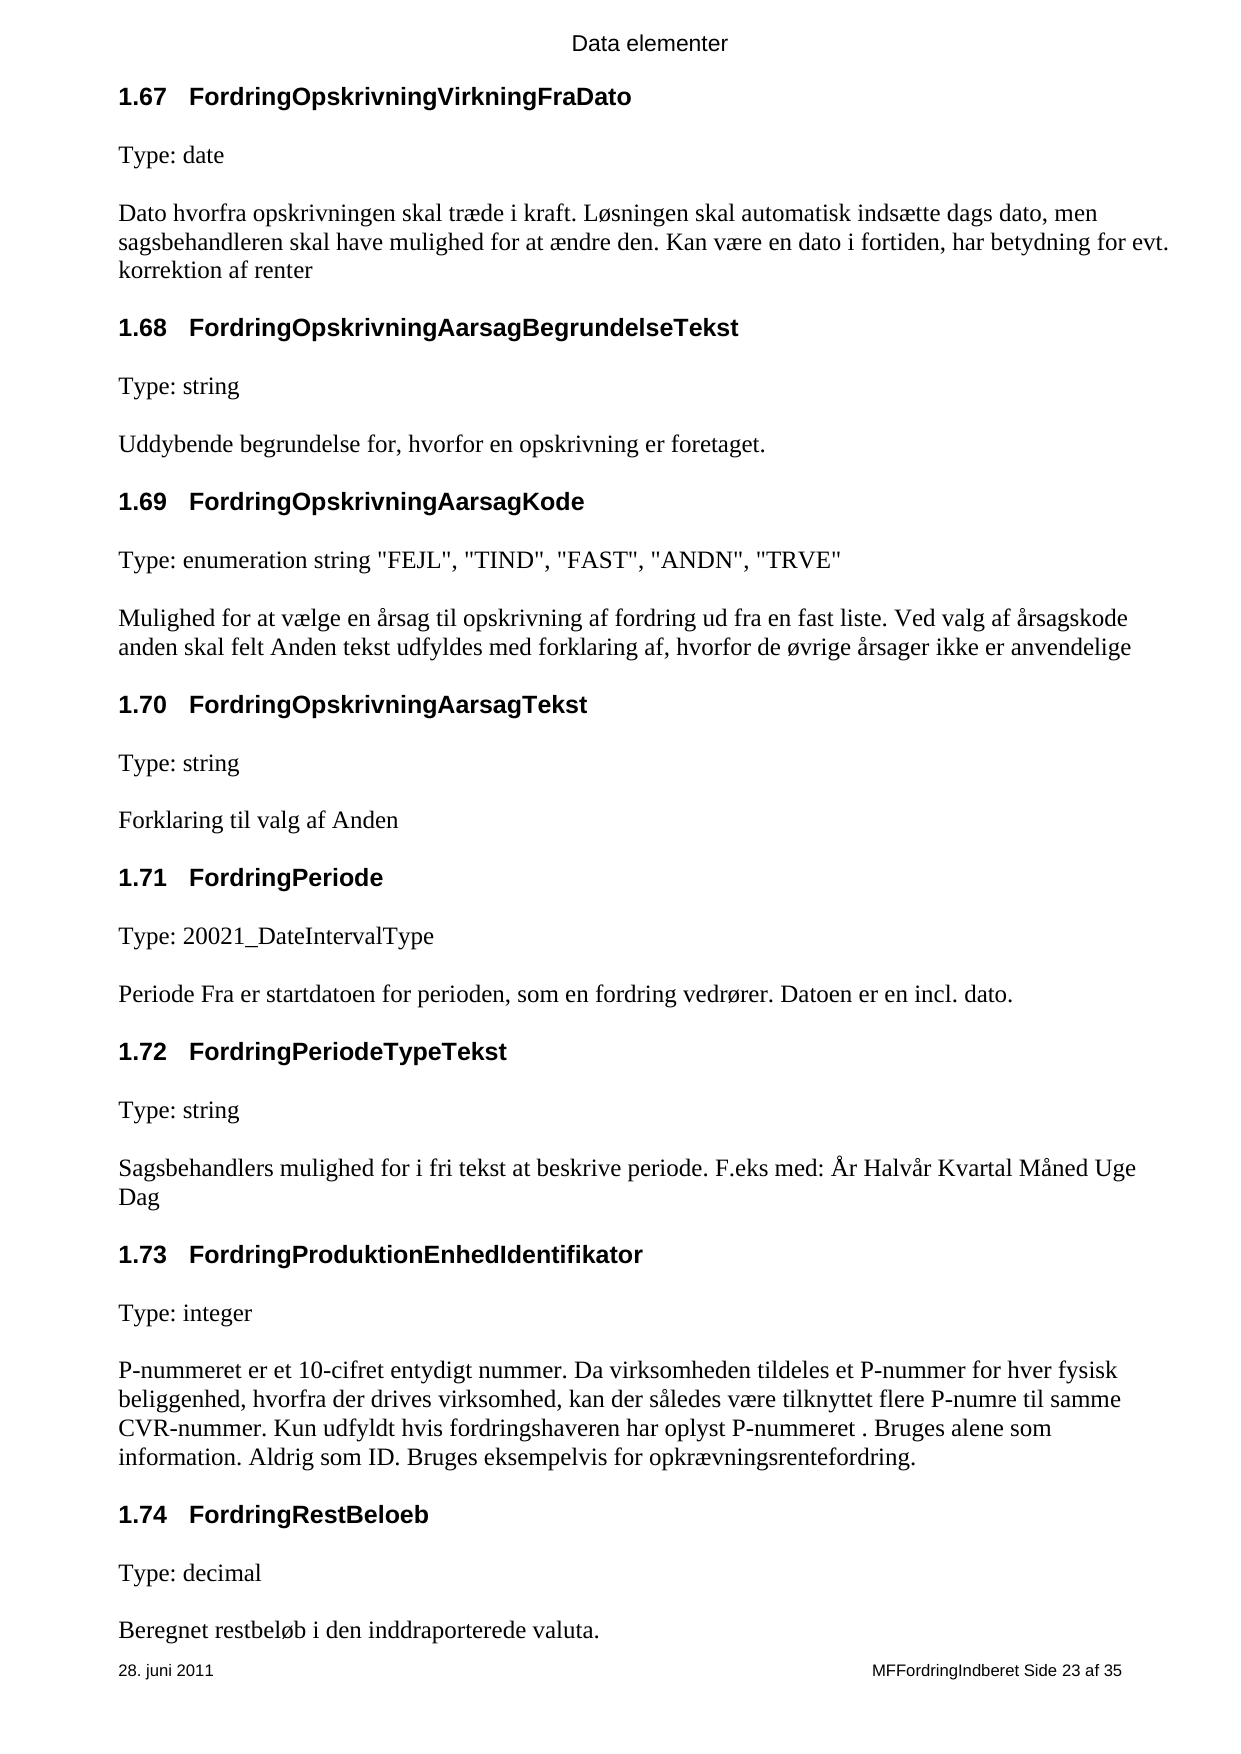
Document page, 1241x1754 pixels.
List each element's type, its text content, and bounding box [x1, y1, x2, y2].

text Beregnet restbeløb i den inddraporterede valuta. [118, 1616, 1181, 1644]
subtitle FordringPeriode [118, 863, 1181, 892]
text Type: decimal [118, 1558, 1181, 1586]
subtitle FordringOpskrivningAarsagBegrundelseTekst [118, 313, 1181, 342]
text Sagsbehandlers mulighed for i fri tekst at beskrive periode. F.eks med: År Halvår Kvartal Måned Uge Dag [118, 1153, 1181, 1211]
text Mulighed for at vælge en årsag til opskrivning af fordring ud fra en fast liste. Ved valg af årsagskode anden skal felt Anden tekst udfyldes med forklaring af, hvorfor de øvrige årsager ikke er anvendelige [118, 603, 1181, 661]
subtitle FordringProduktionEnhedIdentifikator [118, 1240, 1181, 1268]
text Type: integer [118, 1298, 1181, 1326]
text Type: string [118, 1095, 1181, 1124]
subtitle FordringOpskrivningAarsagTekst [118, 690, 1181, 718]
text Type: enumeration string "FEJL", "TIND", "FAST", "ANDN", "TRVE" [118, 545, 1181, 574]
subtitle FordringRestBeloeb [118, 1500, 1181, 1528]
text Uddybende begrundelse for, hvorfor en opskrivning er foretaget. [118, 429, 1181, 458]
subtitle FordringOpskrivningVirkningFraDato [118, 82, 1181, 111]
text Forklaring til valg af Anden [118, 806, 1181, 834]
text Type: string [118, 371, 1181, 400]
text Type: string [118, 748, 1181, 776]
subtitle FordringOpskrivningAarsagKode [118, 487, 1181, 516]
text Periode Fra er startdatoen for perioden, som en fordring vedrører. Datoen er en incl. dato. [118, 979, 1181, 1008]
text Type: date [118, 140, 1181, 169]
text Type: 20021_DateIntervalType [118, 921, 1181, 950]
subtitle FordringPeriodeTypeTekst [118, 1037, 1181, 1066]
text Dato hvorfra opskrivningen skal træde i kraft. Løsningen skal automatisk indsætte dags dato, men sagsbehandleren skal have mulighed for at ændre den. Kan være en dato i fortiden, har betydning for evt. korrektion af renter [118, 198, 1181, 284]
text P-nummeret er et 10-cifret entydigt nummer. Da virksomheden tildeles et P-nummer for hver fysisk beliggenhed, hvorfra der drives virksomhed, kan der således være tilknyttet flere P-numre til samme CVR-nummer. Kun udfyldt hvis fordringshaveren har oplyst P-nummeret . Bruges alene som information. Aldrig som ID. Bruges eksempelvis for opkrævningsrentefordring. [118, 1356, 1181, 1471]
